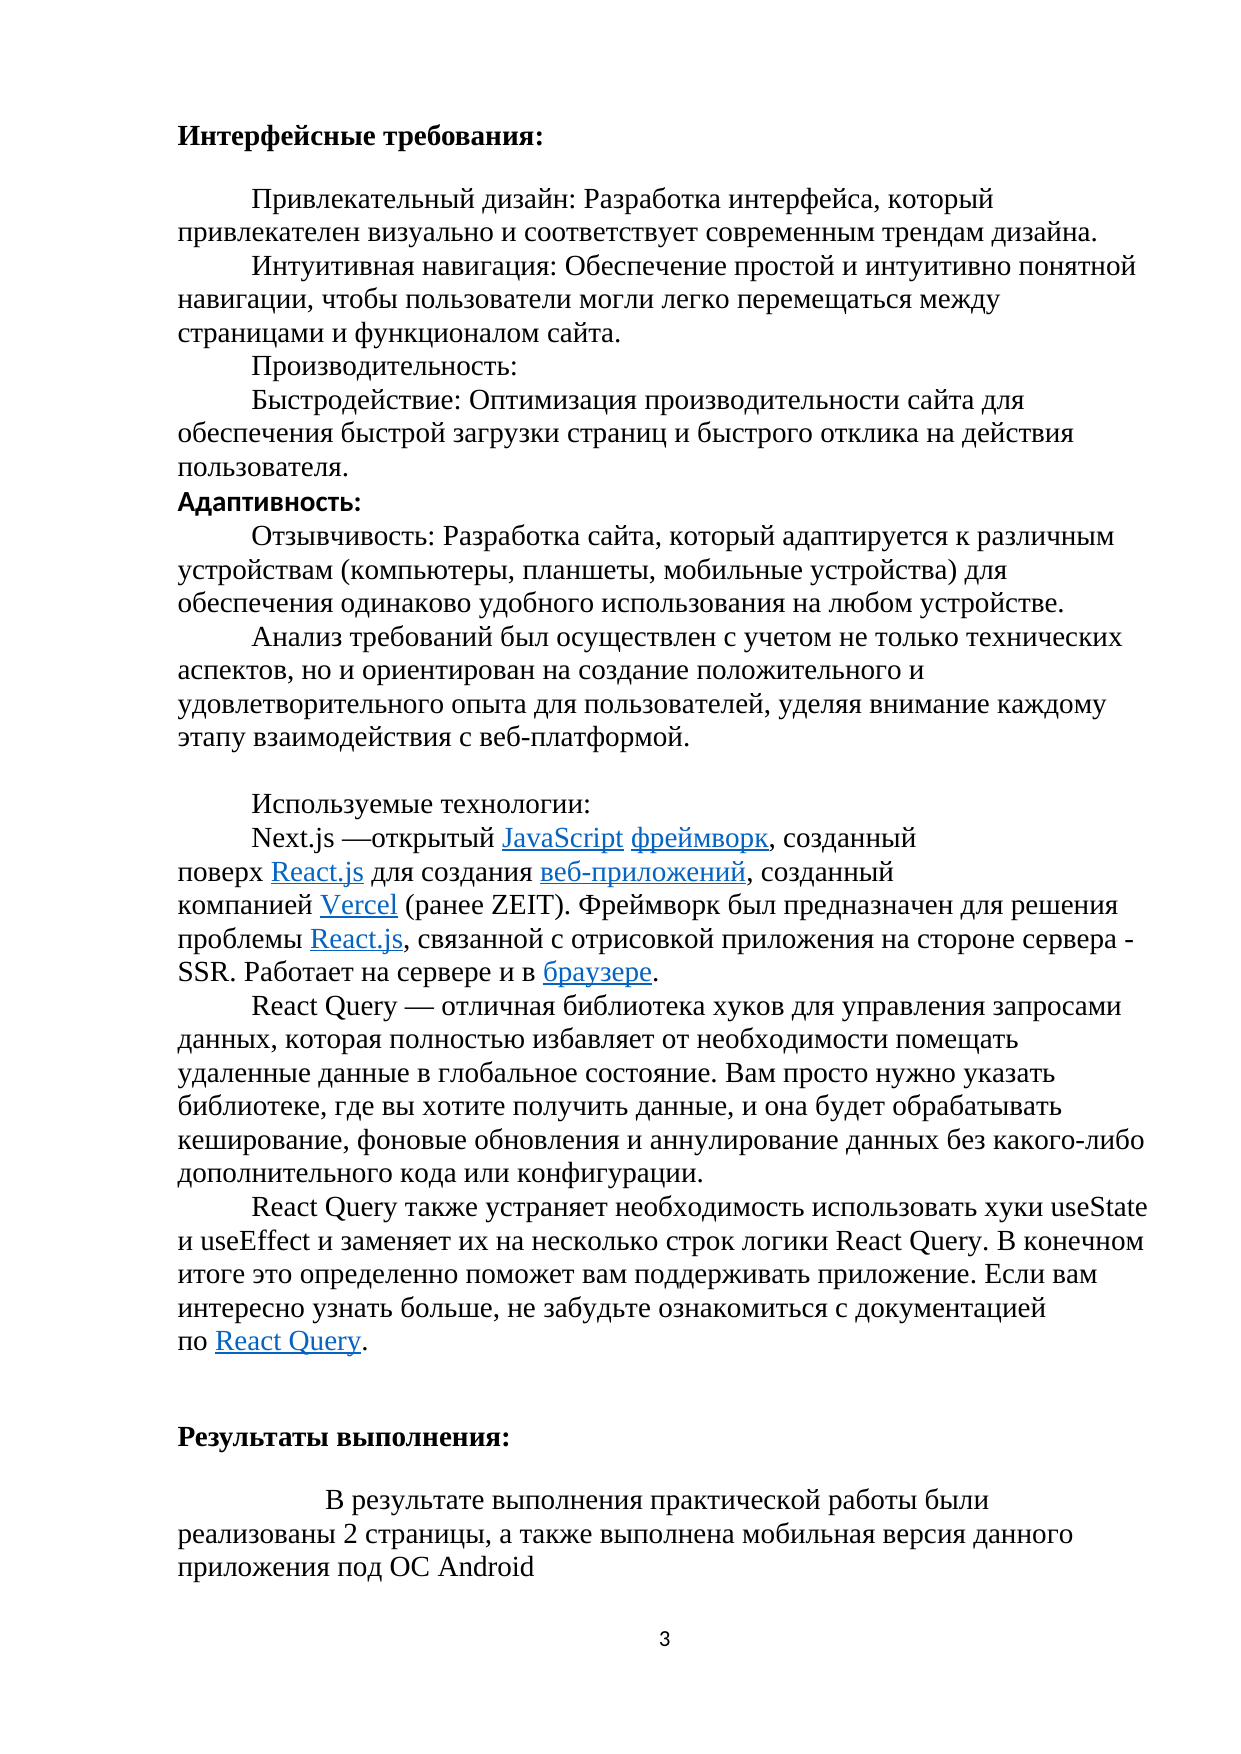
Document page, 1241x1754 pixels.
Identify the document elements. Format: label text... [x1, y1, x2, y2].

text Производительность: [177, 348, 1152, 382]
subtitle Результаты выполнения: [177, 1419, 1152, 1453]
text Используемые технологии: [177, 787, 1152, 820]
text Отзывчивость: Разработка сайта, который адаптируется к различным устройствам (компьютеры, планшеты, мобильные устройства) для обеспечения одинаково удобного использования на любом устройстве. [177, 518, 1152, 619]
text Привлекательный дизайн: Разработка интерфейса, который привлекателен визуально и соответствует современным трендам дизайна. [177, 181, 1152, 248]
text Анализ требований был осуществлен с учетом не только технических аспектов, но и ориентирован на создание положительного и удовлетворительного опыта для пользователей, уделяя внимание каждому этапу взаимодействия с веб-платформой. [177, 619, 1152, 753]
text В результате выполнения практической работы были реализованы 2 страницы, а также выполнена мобильная версия данного приложения под ОС Android [177, 1482, 1152, 1583]
text Адаптивность: [177, 483, 1152, 518]
text Быстродействие: Оптимизация производительности сайта для обеспечения быстрой загрузки страниц и быстрого отклика на действия пользователя. [177, 382, 1152, 483]
text Next.js —открытый JavaScript фреймворк, созданный поверх React.js для создания веб-приложений, созданный компанией Vercel (ранее ZEIT). Фреймворк был предназначен для решения проблемы React.js, связанной с отрисовкой приложения на стороне сервера - SSR. Работает на сервере и в браузере. [177, 820, 1152, 988]
text Интуитивная навигация: Обеспечение простой и интуитивно понятной навигации, чтобы пользователи могли легко перемещаться между страницами и функционалом сайта. [177, 248, 1152, 348]
text React Query — отличная библиотека хуков для управления запросами данных, которая полностью избавляет от необходимости помещать удаленные данные в глобальное состояние. Вам просто нужно указать библиотеке, где вы хотите получить данные, и она будет обрабатывать кеширование, фоновые обновления и аннулирование данных без какого-либо дополнительного кода или конфигурации. [177, 988, 1152, 1189]
text React Query также устраняет необходимость использовать хуки useState и useEffect и заменяет их на несколько строк логики React Query. В конечном итоге это определенно поможет вам поддерживать приложение. Если вам интересно узнать больше, не забудьте ознакомиться с документацией по React Query. [177, 1189, 1152, 1357]
subtitle Интерфейсные требования: [177, 118, 1152, 152]
